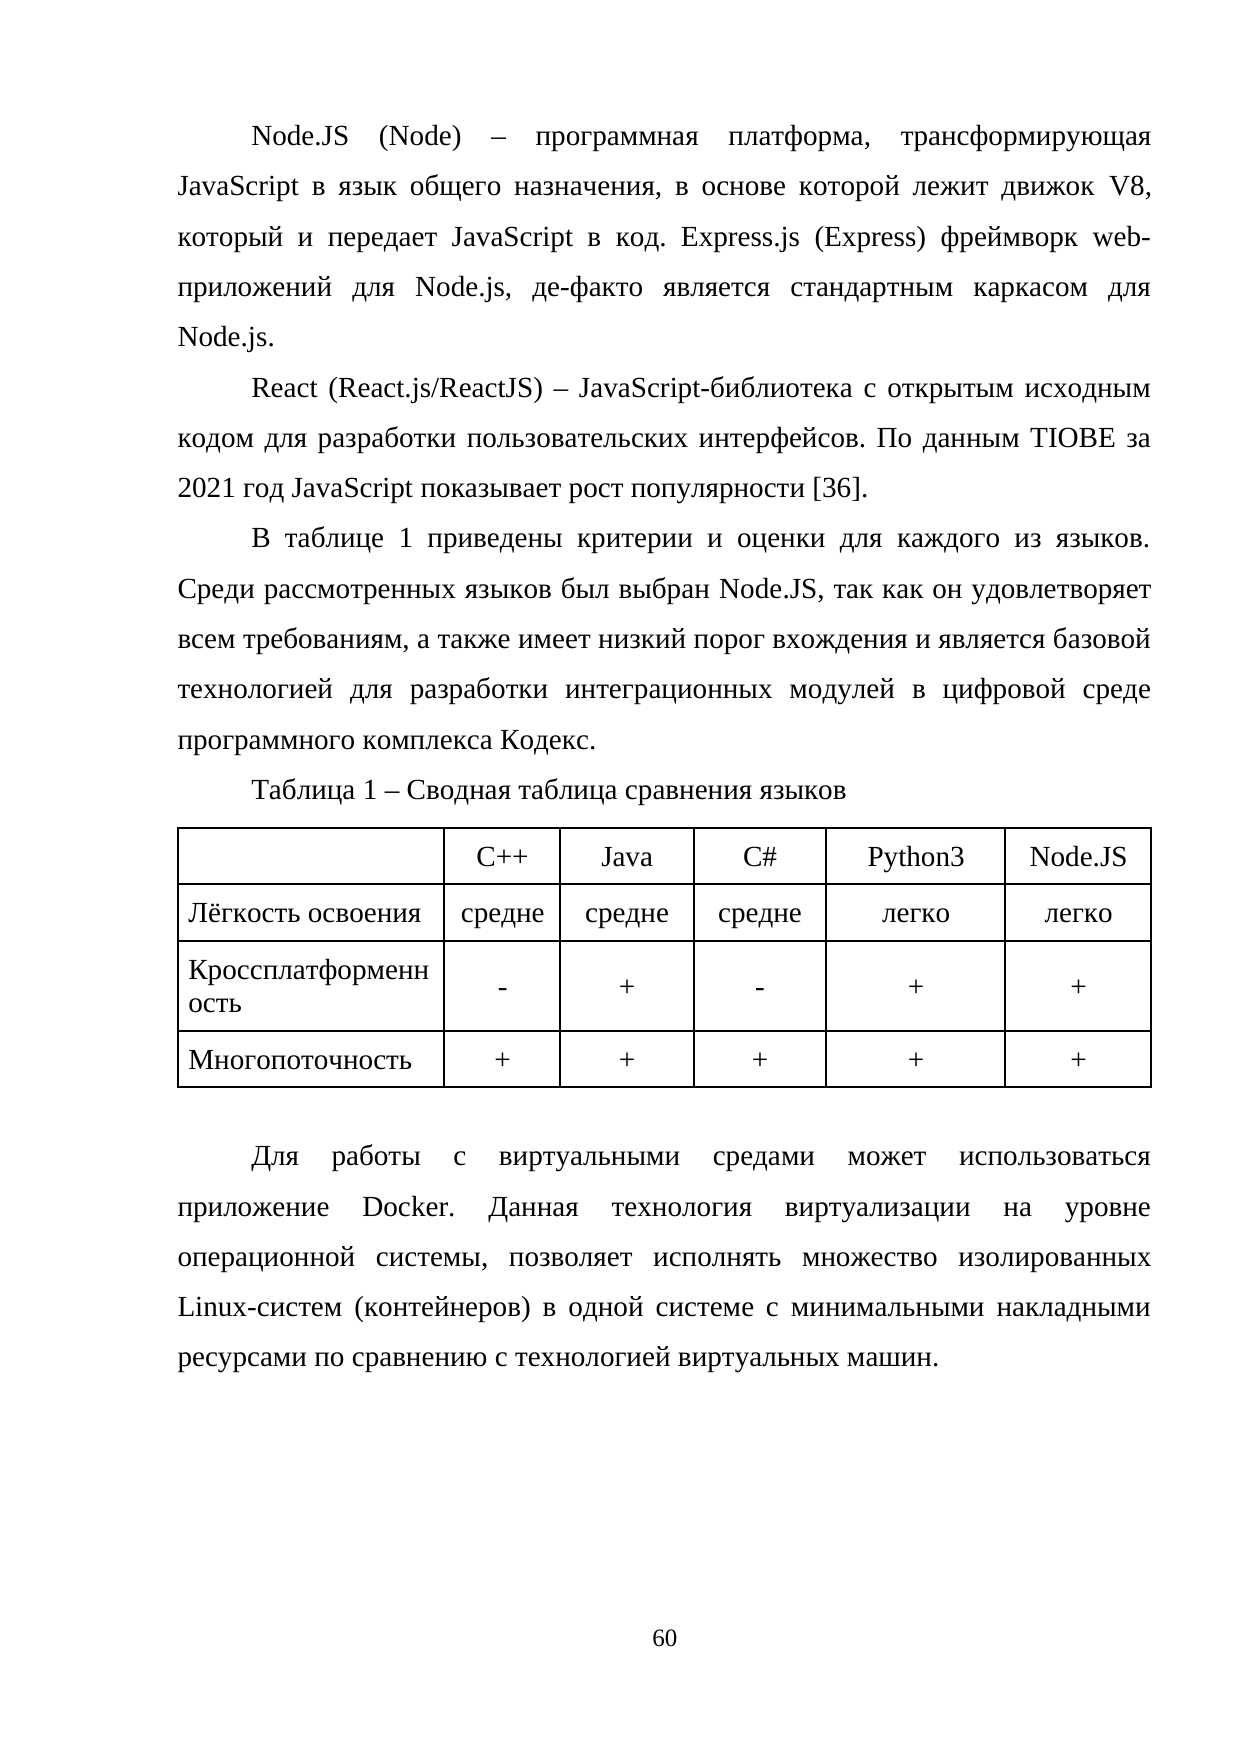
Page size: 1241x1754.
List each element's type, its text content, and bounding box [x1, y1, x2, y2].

table_header [179, 829, 443, 883]
table_cell - [445, 942, 559, 1029]
table_cell + [695, 1032, 825, 1086]
table_cell Лёгкость освоения [179, 885, 443, 939]
text Для работы с виртуальными средами может использоваться приложение Docker. Данная технология виртуализации на уровне операционной системы, позволяет исполнять множество изолированных Linux-систем (контейнеров) в одной системе с минимальными накладными ресурсами по сравнению с технологией виртуальных машин. [177, 1138, 1152, 1373]
table_cell + [827, 1032, 1004, 1086]
text Node.JS (Node) – программная платформа, трансформирующая JavaScript в язык общего назначения, в основе которой лежит движок V8, который и передает JavaScript в код. Express.js (Express) фреймворк web-приложений для Node.js, де-факто является стандартным каркасом для Node.js. [177, 118, 1152, 353]
table_cell средне [445, 885, 559, 939]
table_cell легко [827, 885, 1004, 939]
table_cell Кроссплатформенность [179, 942, 443, 1029]
table_cell + [1006, 1032, 1150, 1086]
table_header Python3 [827, 829, 1004, 883]
table_cell легко [1006, 885, 1150, 939]
table_header Java [561, 829, 693, 883]
table_cell + [445, 1032, 559, 1086]
table_cell средне [695, 885, 825, 939]
table_cell + [827, 942, 1004, 1029]
table_header Node.JS [1006, 829, 1150, 883]
table_cell средне [561, 885, 693, 939]
text В таблице 1 приведены критерии и оценки для каждого из языков. Среди рассмотренных языков был выбран Node.JS, так как он удовлетворяет всем требованиям, а также имеет низкий порог вхождения и является базовой технологией для разработки интеграционных модулей в цифровой среде программного комплекса Кодекс. [177, 521, 1152, 755]
text React (React.js/ReactJS) – JavaScript-библиотека с открытым исходным кодом для разработки пользовательских интерфейсов. По данным TIOBE за 2021 год JavaScript показывает рост популярности [36]. [177, 370, 1152, 504]
table_cell Многопоточность [179, 1032, 443, 1086]
table_cell - [695, 942, 825, 1029]
table_header С++ [445, 829, 559, 883]
table_header C# [695, 829, 825, 883]
text Таблица 1 – Сводная таблица сравнения языков [177, 772, 1152, 806]
table_cell + [561, 942, 693, 1029]
table_cell + [1006, 942, 1150, 1029]
table_cell + [561, 1032, 693, 1086]
